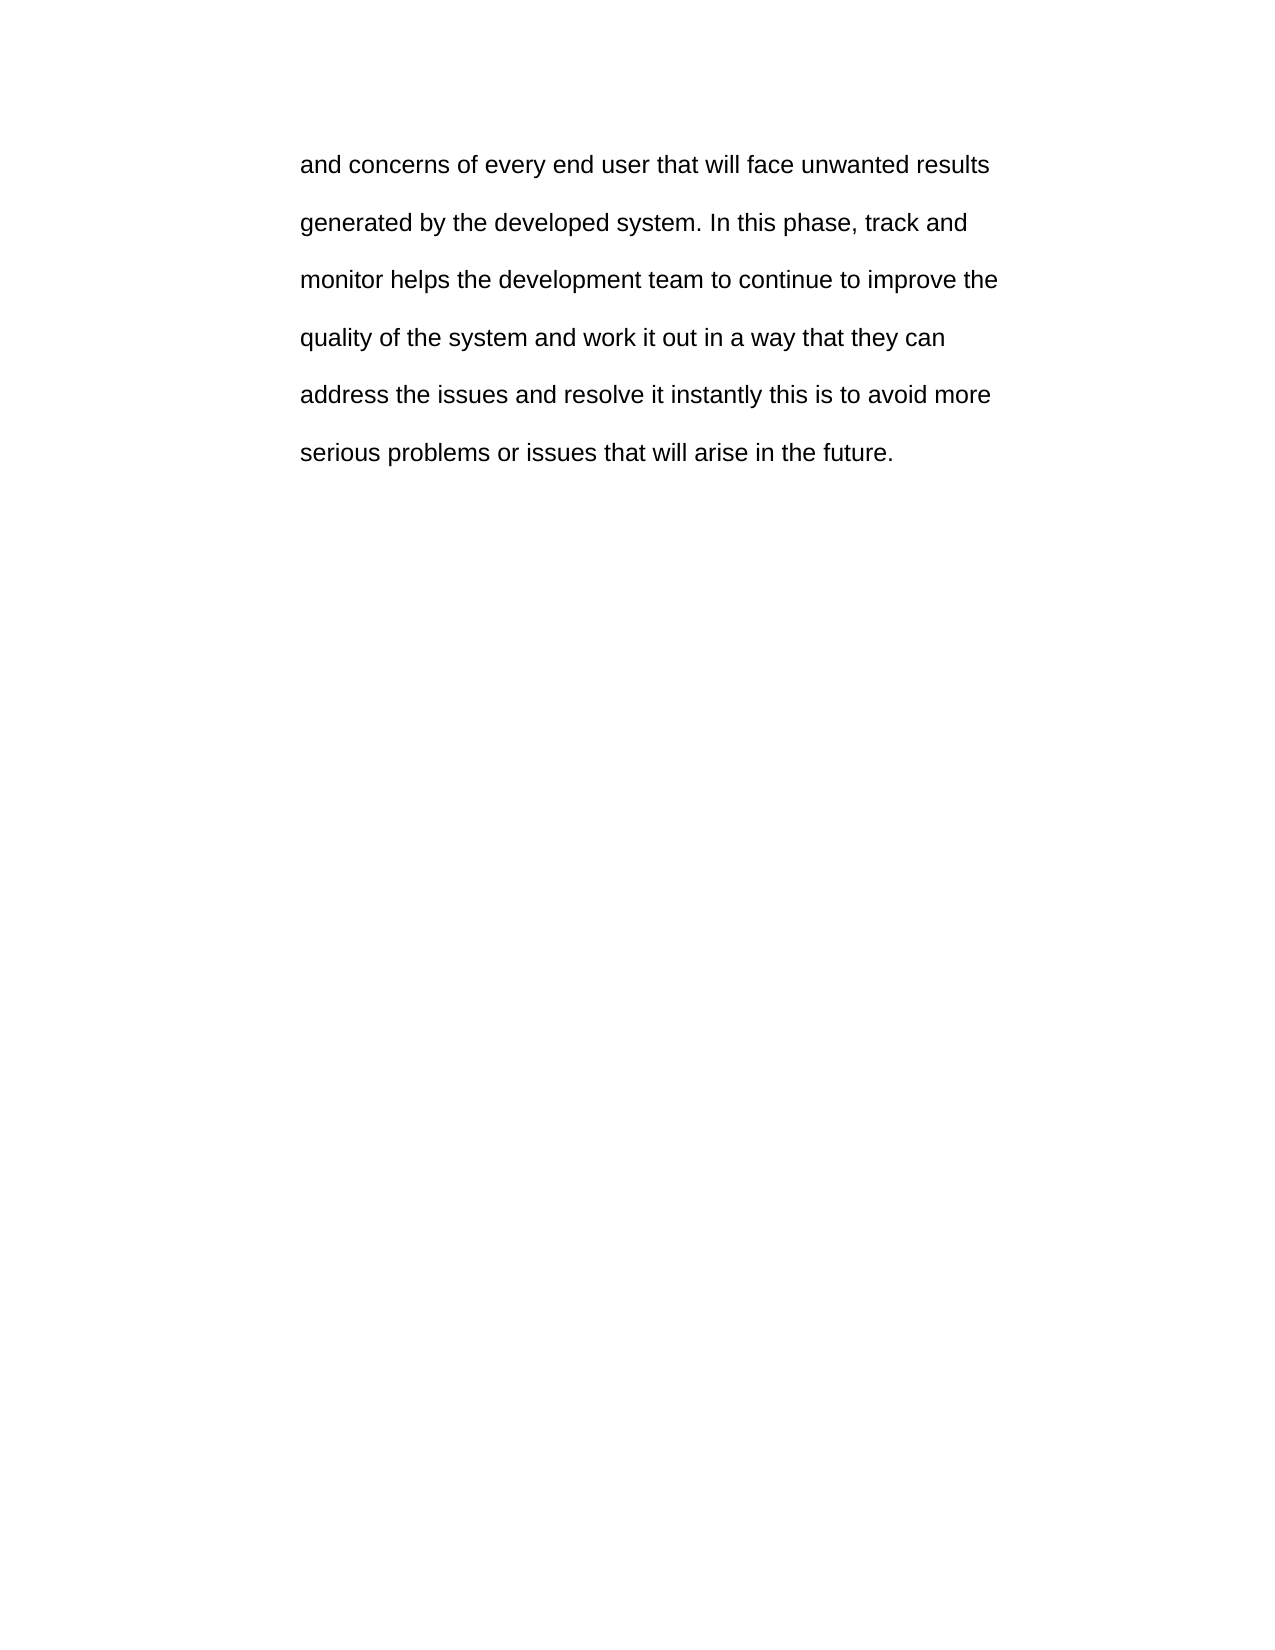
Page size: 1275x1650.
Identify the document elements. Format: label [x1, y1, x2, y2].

text [300, 150, 1012, 466]
